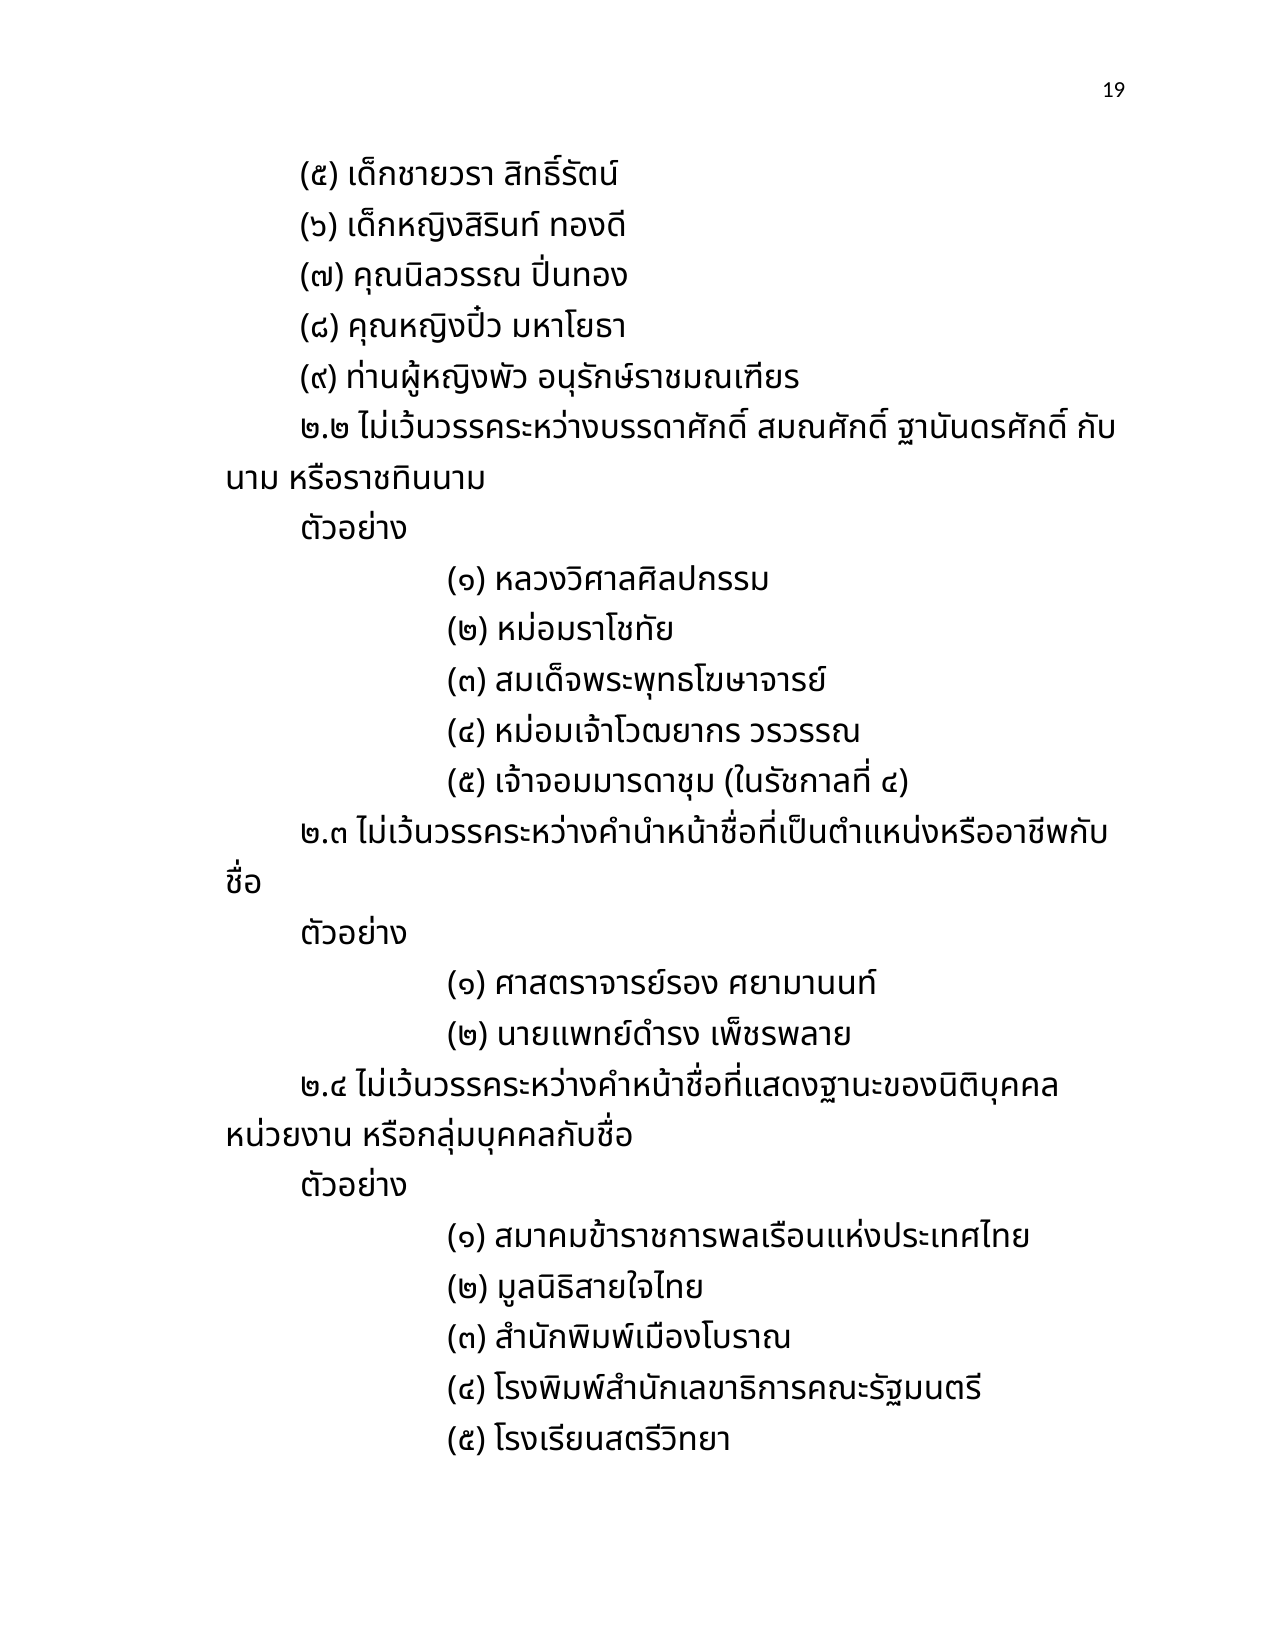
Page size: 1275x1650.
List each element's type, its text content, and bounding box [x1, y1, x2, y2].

text ตัวอย่าง [225, 909, 1125, 959]
text (๒) นายแพทย์ดำรง เพ็ชรพลาย [225, 1010, 1125, 1060]
text (๓) สมเด็จพระพุทธโฆษาจารย์ [225, 656, 1125, 706]
text (๔) โรงพิมพ์สำนักเลขาธิการคณะรัฐมนตรี [225, 1364, 1125, 1414]
text (๔) หม่อมเจ้าโวฒยากร วรวรรณ [225, 706, 1125, 757]
text ๒.๓ ไม่เว้นวรรคระหว่างคำนำหน้าชื่อที่เป็นตำแหน่งหรืออาชีพกับชื่อ [225, 808, 1125, 909]
text (๖) เด็กหญิงสิรินท์ ทองดี [225, 201, 1125, 251]
text (๗) คุณนิลวรรณ ปิ่นทอง [225, 251, 1125, 302]
text ตัวอย่าง [225, 1161, 1125, 1212]
text (๓) สำนักพิมพ์เมืองโบราณ [225, 1313, 1125, 1364]
text (๕) เจ้าจอมมารดาชุม (ในรัชกาลที่ ๔) [225, 757, 1125, 808]
text (๑) สมาคมข้าราชการพลเรือนแห่งประเทศไทย [225, 1212, 1125, 1262]
text (๒) หม่อมราโชทัย [225, 605, 1125, 656]
text (๑) หลวงวิศาลศิลปกรรม [225, 554, 1125, 605]
text ๒.๒ ไม่เว้นวรรคระหว่างบรรดาศักดิ์ สมณศักดิ์ ฐานันดรศักดิ์ กับนาม หรือราชทินนาม [225, 403, 1125, 504]
text (๙) ท่านผู้หญิงพัว อนุรักษ์ราชมณเฑียร [225, 352, 1125, 403]
text (๕) เด็กชายวรา สิทธิ์รัตน์ [225, 150, 1125, 201]
text (๒) มูลนิธิสายใจไทย [225, 1262, 1125, 1313]
text (๑) ศาสตราจารย์รอง ศยามานนท์ [225, 959, 1125, 1010]
text ตัวอย่าง [225, 504, 1125, 554]
text (๕) โรงเรียนสตรีวิทยา [225, 1414, 1125, 1465]
text (๘) คุณหญิงปิ๋ว มหาโยธา [225, 302, 1125, 352]
text ๒.๔ ไม่เว้นวรรคระหว่างคำหน้าชื่อที่แสดงฐานะของนิติบุคคล หน่วยงาน หรือกลุ่มบุคคลกับชื่อ [225, 1060, 1125, 1161]
